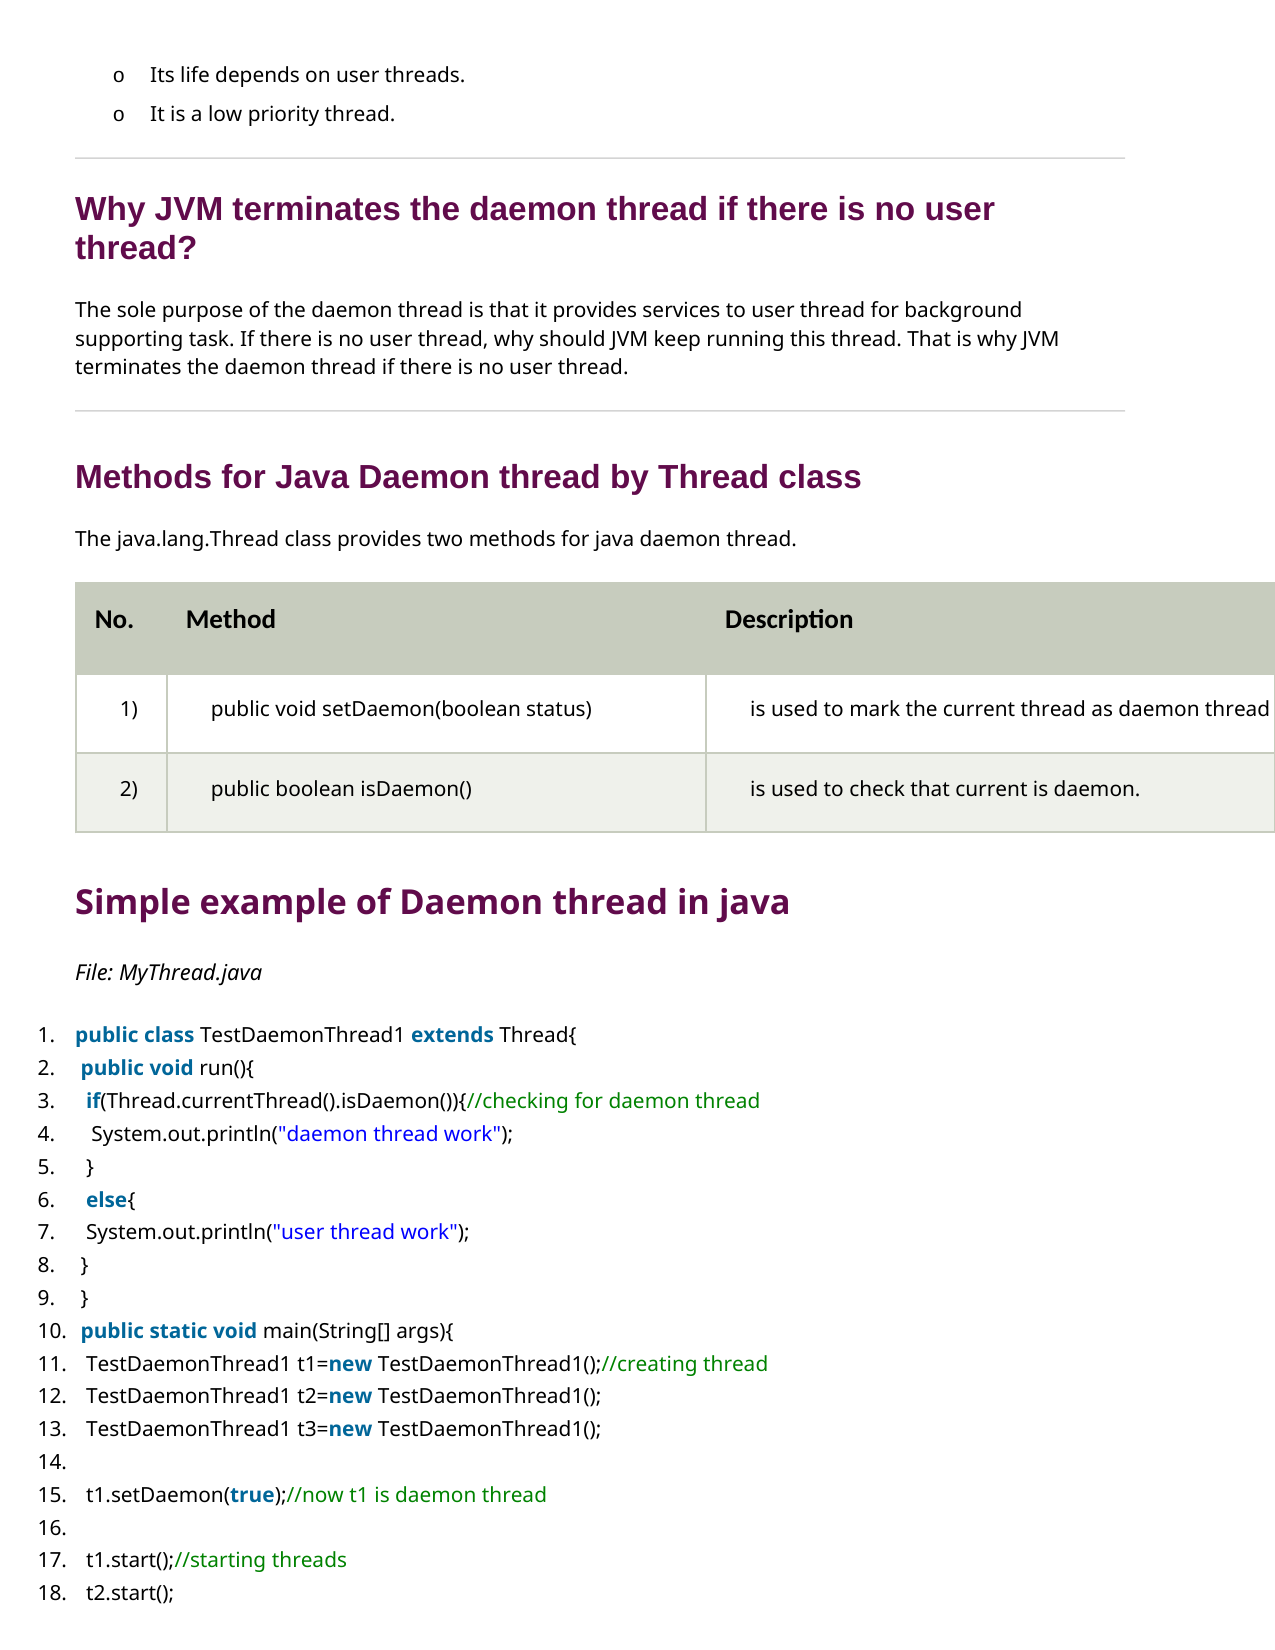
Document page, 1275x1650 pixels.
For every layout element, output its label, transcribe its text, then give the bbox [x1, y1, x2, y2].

text File: MyThread.java [75, 957, 1125, 987]
list TestDaemonThread1 t2=new TestDaemonThread1(); [37, 1377, 1125, 1410]
list t1.setDaemon(true);//now t1 is daemon thread [37, 1476, 1125, 1508]
subtitle Why JVM terminates the daemon thread if there is no user thread? [75, 189, 1125, 266]
table_cell is used to mark the current thread as daemon thread or user thread. [707, 675, 1274, 752]
list } [37, 1147, 1125, 1180]
list t2.start(); [37, 1574, 1125, 1607]
list System.out.println("user thread work"); [37, 1213, 1125, 1246]
table_header Description [706, 584, 1274, 673]
list else{ [37, 1180, 1125, 1213]
subtitle Simple example of Daemon thread in java [75, 877, 1125, 924]
list Its life depends on user threads. [112, 56, 1125, 89]
table_cell 2) [77, 754, 166, 831]
list t1.start();//starting threads [37, 1541, 1125, 1574]
list System.out.println("daemon thread work"); [37, 1115, 1125, 1147]
text The sole purpose of the daemon thread is that it provides services to user thread for background supporting task. If there is no user thread, why should JVM keep running this thread. That is why JVM terminates the daemon thread if there is no user thread. [75, 296, 1125, 381]
list public void run(){ [37, 1049, 1125, 1082]
list TestDaemonThread1 t3=new TestDaemonThread1(); [37, 1410, 1125, 1443]
table_cell 1) [77, 675, 166, 752]
list It is a low priority thread. [112, 95, 1125, 128]
list if(Thread.currentThread().isDaemon()){//checking for daemon thread [37, 1082, 1125, 1115]
table_cell is used to check that current is daemon. [707, 754, 1274, 831]
table_cell public void setDaemon(boolean status) [168, 675, 705, 752]
table_header No. [77, 584, 167, 673]
text The java.lang.Thread class provides two methods for java daemon thread. [75, 524, 1125, 553]
subtitle Methods for Java Daemon thread by Thread class [75, 457, 1125, 495]
table_cell public boolean isDaemon() [168, 754, 705, 831]
list TestDaemonThread1 t1=new TestDaemonThread1();//creating thread [37, 1344, 1125, 1377]
list public class TestDaemonThread1 extends Thread{ [37, 1016, 1125, 1049]
list } [37, 1279, 1125, 1312]
list } [37, 1246, 1125, 1279]
table_header Method [167, 584, 706, 673]
list public static void main(String[] args){ [37, 1312, 1125, 1344]
